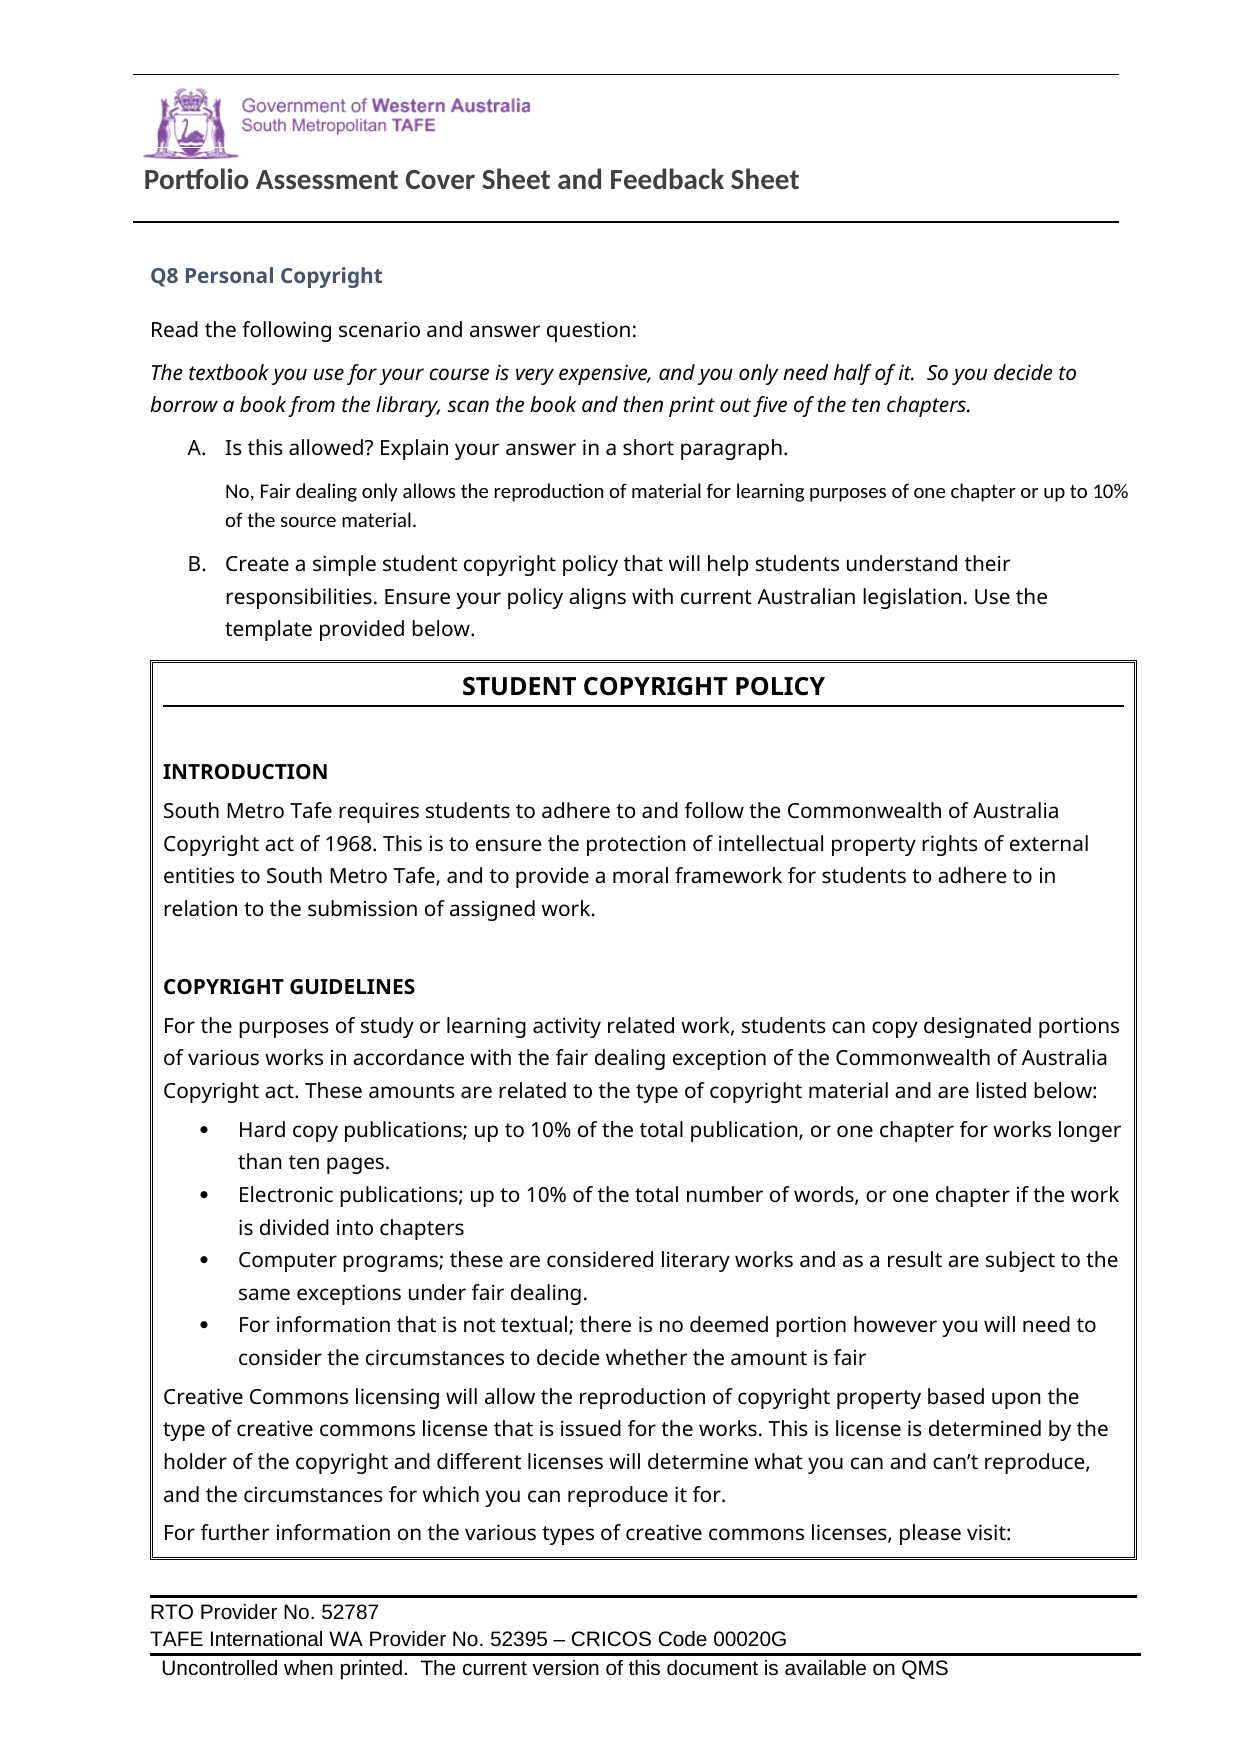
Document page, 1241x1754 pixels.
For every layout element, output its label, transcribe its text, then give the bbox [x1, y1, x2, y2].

picture [143, 88, 531, 147]
subtitle Q8 Personal Copyright [150, 261, 1137, 290]
picture [143, 148, 531, 159]
text Read the following scenario and answer question: [150, 315, 1137, 343]
list Create a simple student copyright policy that will help students understand their responsibilities. Ensure your policy aligns with current Australian legislation. Use the template provided below. [187, 549, 1137, 643]
list Is this allowed? Explain your answer in a short paragraph. [187, 433, 1137, 462]
text The textbook you use for your course is very expensive, and you only need half of it. So you decide to borrow a book from the library, scan the book and then print out five of the ten chapters. [150, 358, 1137, 418]
